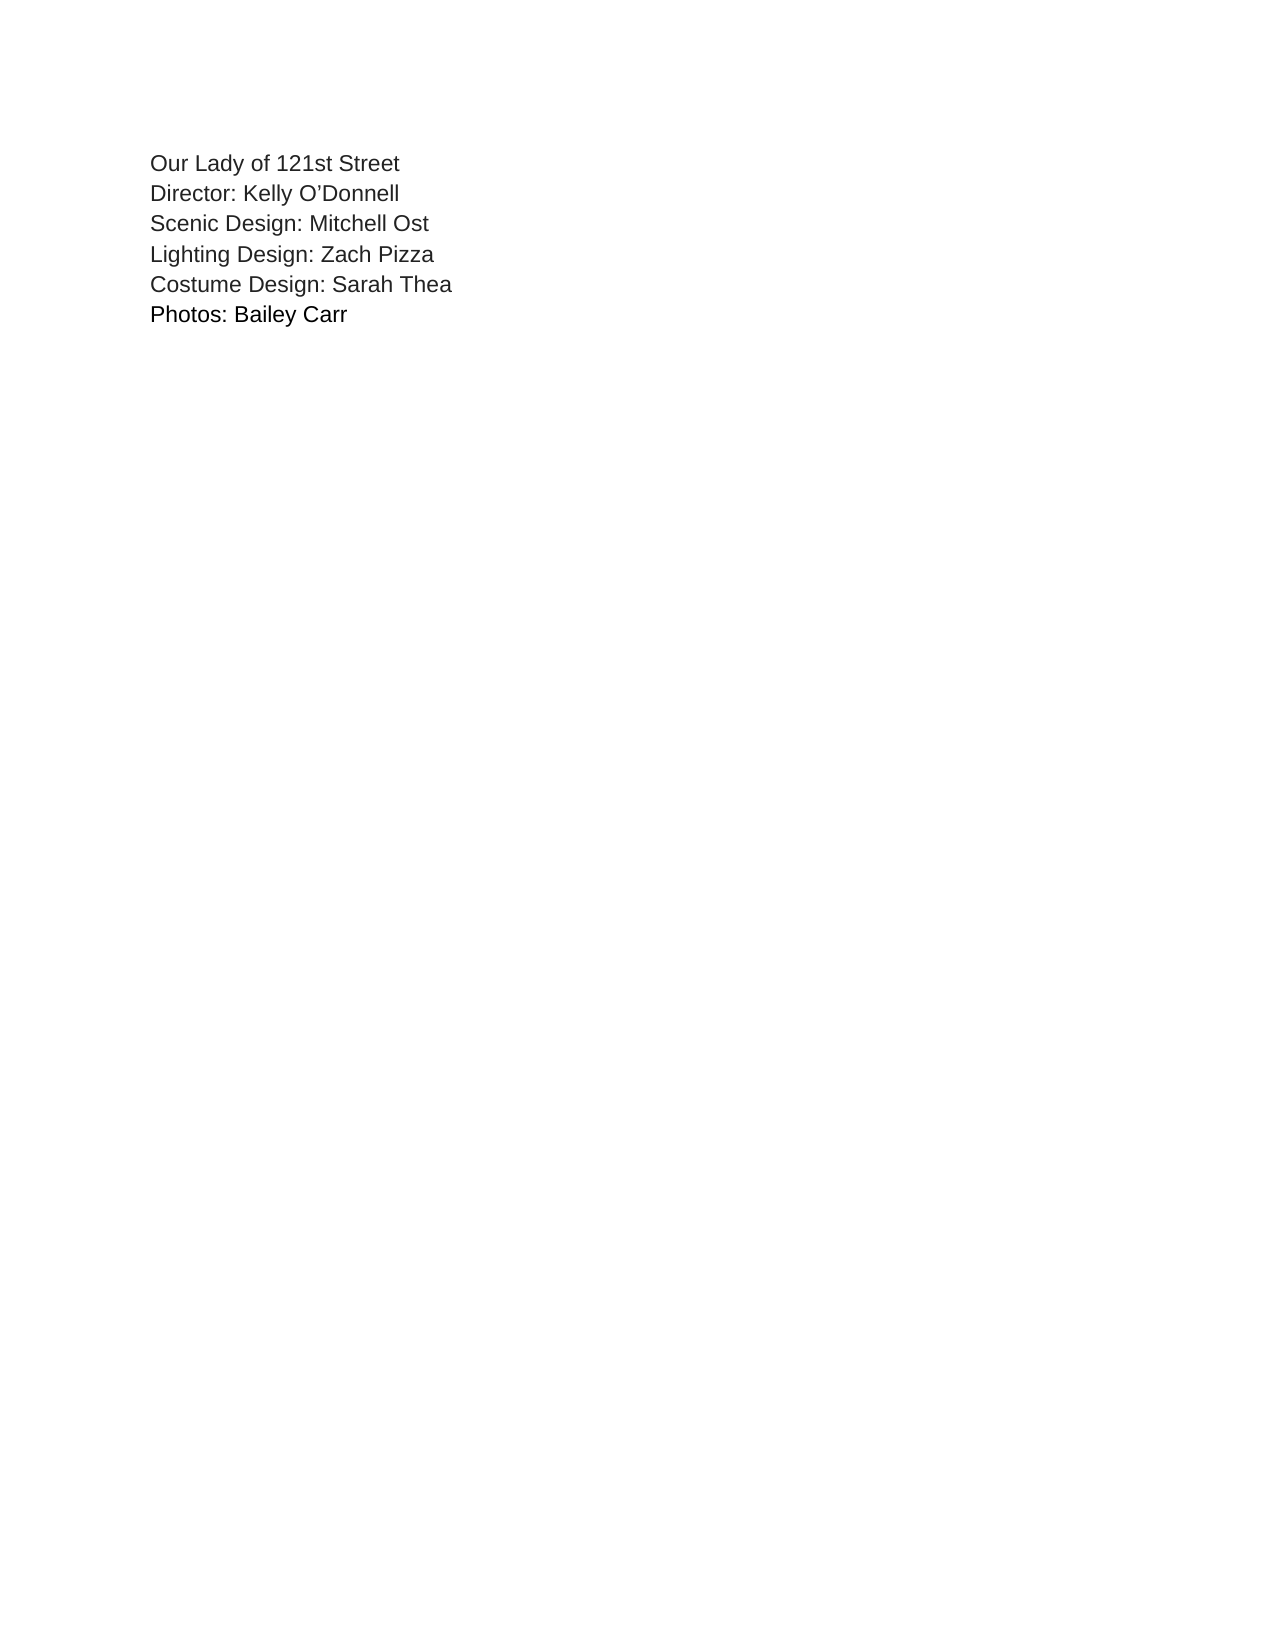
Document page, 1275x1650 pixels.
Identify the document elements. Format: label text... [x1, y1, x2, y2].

text Director: Kelly O’Donnell [150, 180, 1125, 207]
text Scenic Design: Mitchell Ost [150, 210, 1125, 237]
text Costume Design: Sarah Thea [150, 271, 1125, 297]
text Our Lady of 121st Street [150, 150, 1125, 176]
text Photos: Bailey Carr [150, 301, 1125, 327]
text Lighting Design: Zach Pizza [150, 241, 1125, 267]
